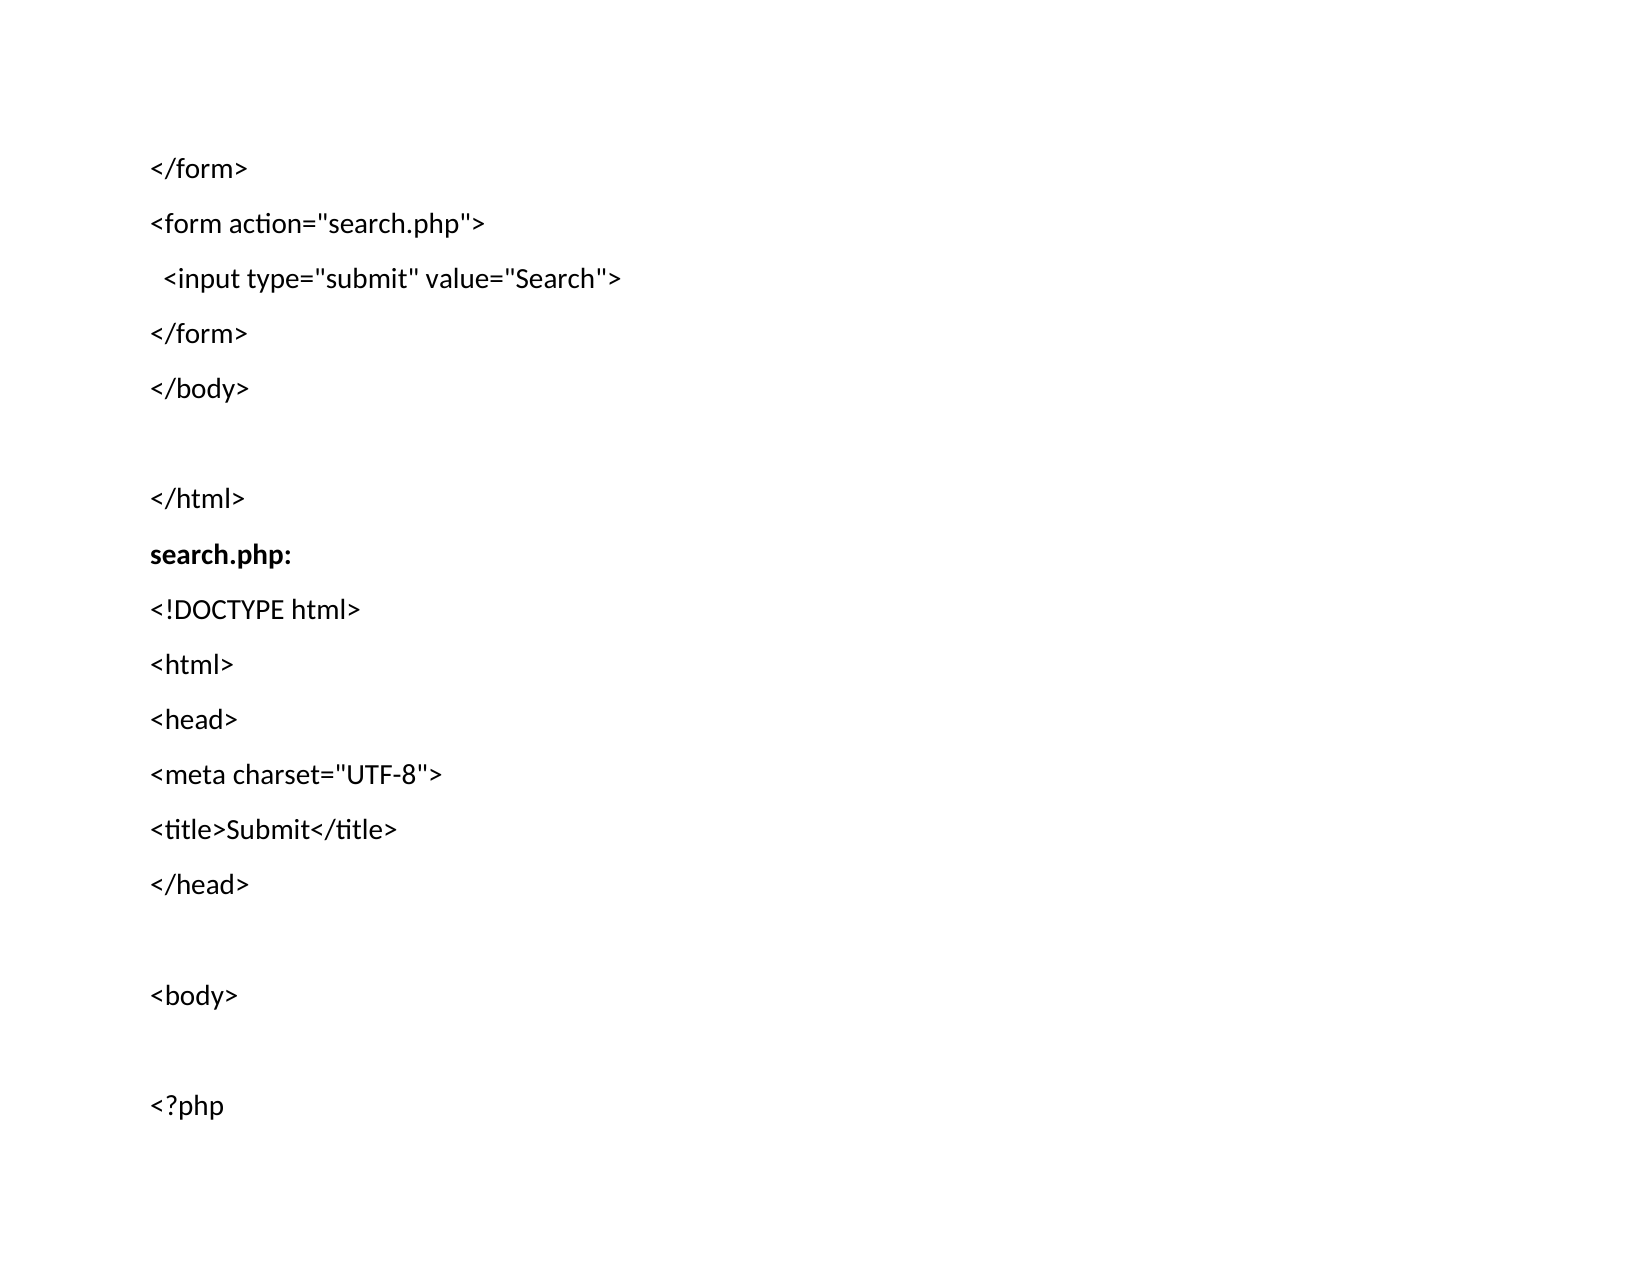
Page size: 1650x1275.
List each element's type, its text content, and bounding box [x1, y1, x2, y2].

text <html> [150, 646, 1500, 682]
text </html> [150, 481, 1500, 516]
text </head> [150, 866, 1500, 902]
text <!DOCTYPE html> [150, 591, 1500, 626]
text <?php [150, 1087, 1500, 1122]
text </form> [150, 315, 1500, 351]
text <form action="search.php"> [150, 205, 1500, 241]
text </body> [150, 370, 1500, 406]
text </form> [150, 150, 1500, 186]
text <input type="submit" value="Search"> [150, 260, 1500, 296]
text <meta charset="UTF-8"> [150, 756, 1500, 792]
text <head> [150, 701, 1500, 737]
text search.php: [150, 536, 1500, 571]
text <body> [150, 977, 1500, 1012]
text <title>Submit</title> [150, 811, 1500, 847]
